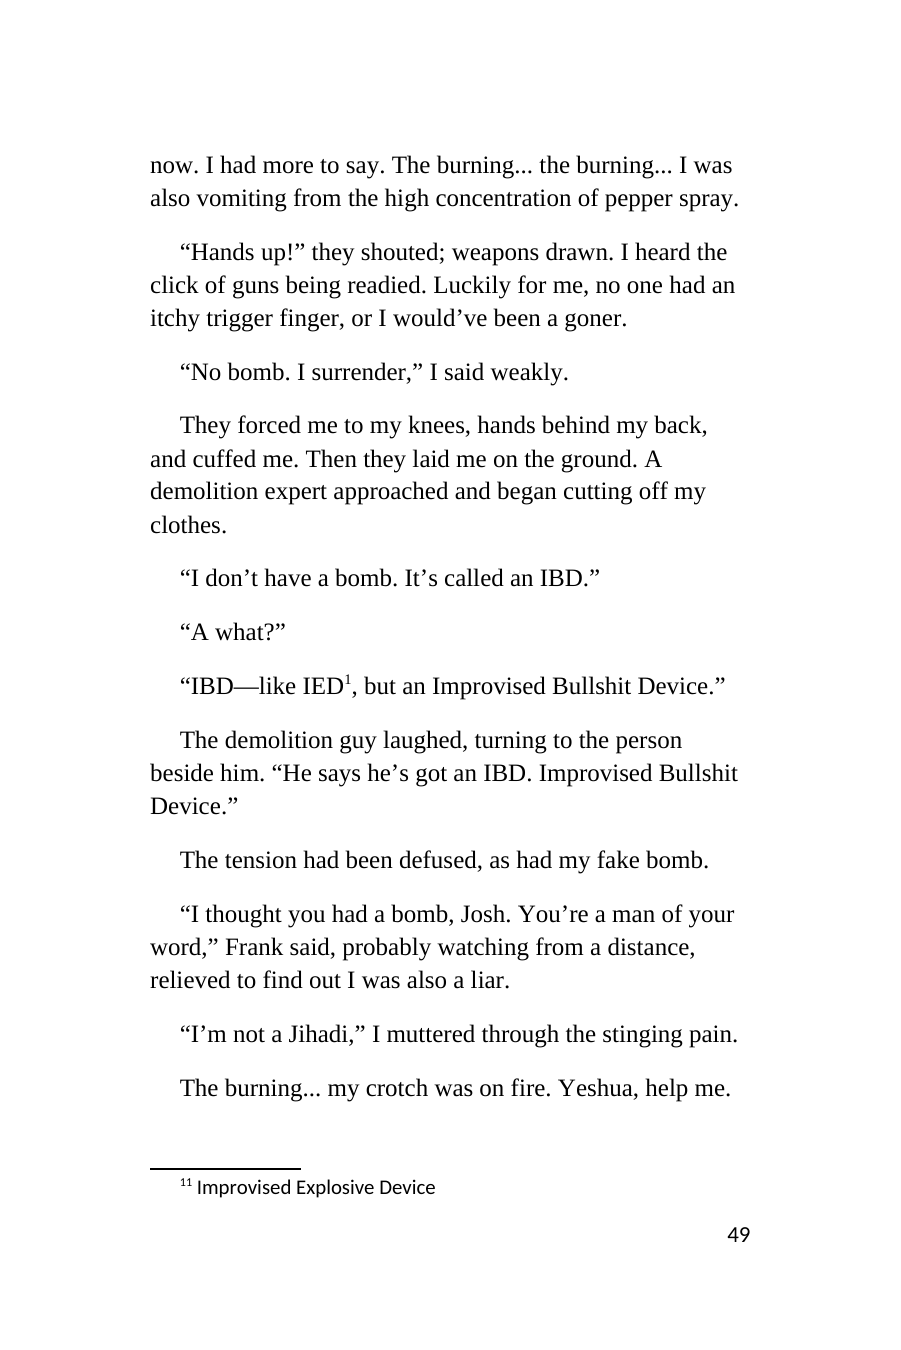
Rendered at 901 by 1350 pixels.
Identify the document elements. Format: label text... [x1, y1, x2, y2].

text “No bomb. I surrender,” I said weakly. [150, 357, 750, 386]
text The burning... my crotch was on fire. Yeshua, help me. [150, 1073, 750, 1101]
text The tension had been defused, as had my fake bomb. [150, 845, 750, 874]
text “I’m not a Jihadi,” I muttered through the stinging pain. [150, 1019, 750, 1047]
text “I thought you had a bomb, Josh. You’re a man of your word,” Frank said, probably watching from a distance, relieved to find out I was also a liar. [150, 899, 750, 994]
text “I don’t have a bomb. It’s called an IBD.” [150, 563, 750, 592]
text “IBD—like IED1, but an Improvised Bullshit Device.” [150, 671, 750, 700]
text “Hands up!” they shouted; weapons drawn. I heard the click of guns being readied. Luckily for me, no one had an itchy trigger finger, or I would’ve been a goner. [150, 237, 750, 332]
text The demolition guy laughed, turning to the person beside him. “He says he’s got an IBD. Improvised Bullshit Device.” [150, 725, 750, 820]
text They forced me to my knees, hands behind my back, and cuffed me. Then they laid me on the ground. A demolition expert approached and began cutting off my clothes. [150, 411, 750, 538]
text “A what?” [150, 617, 750, 646]
